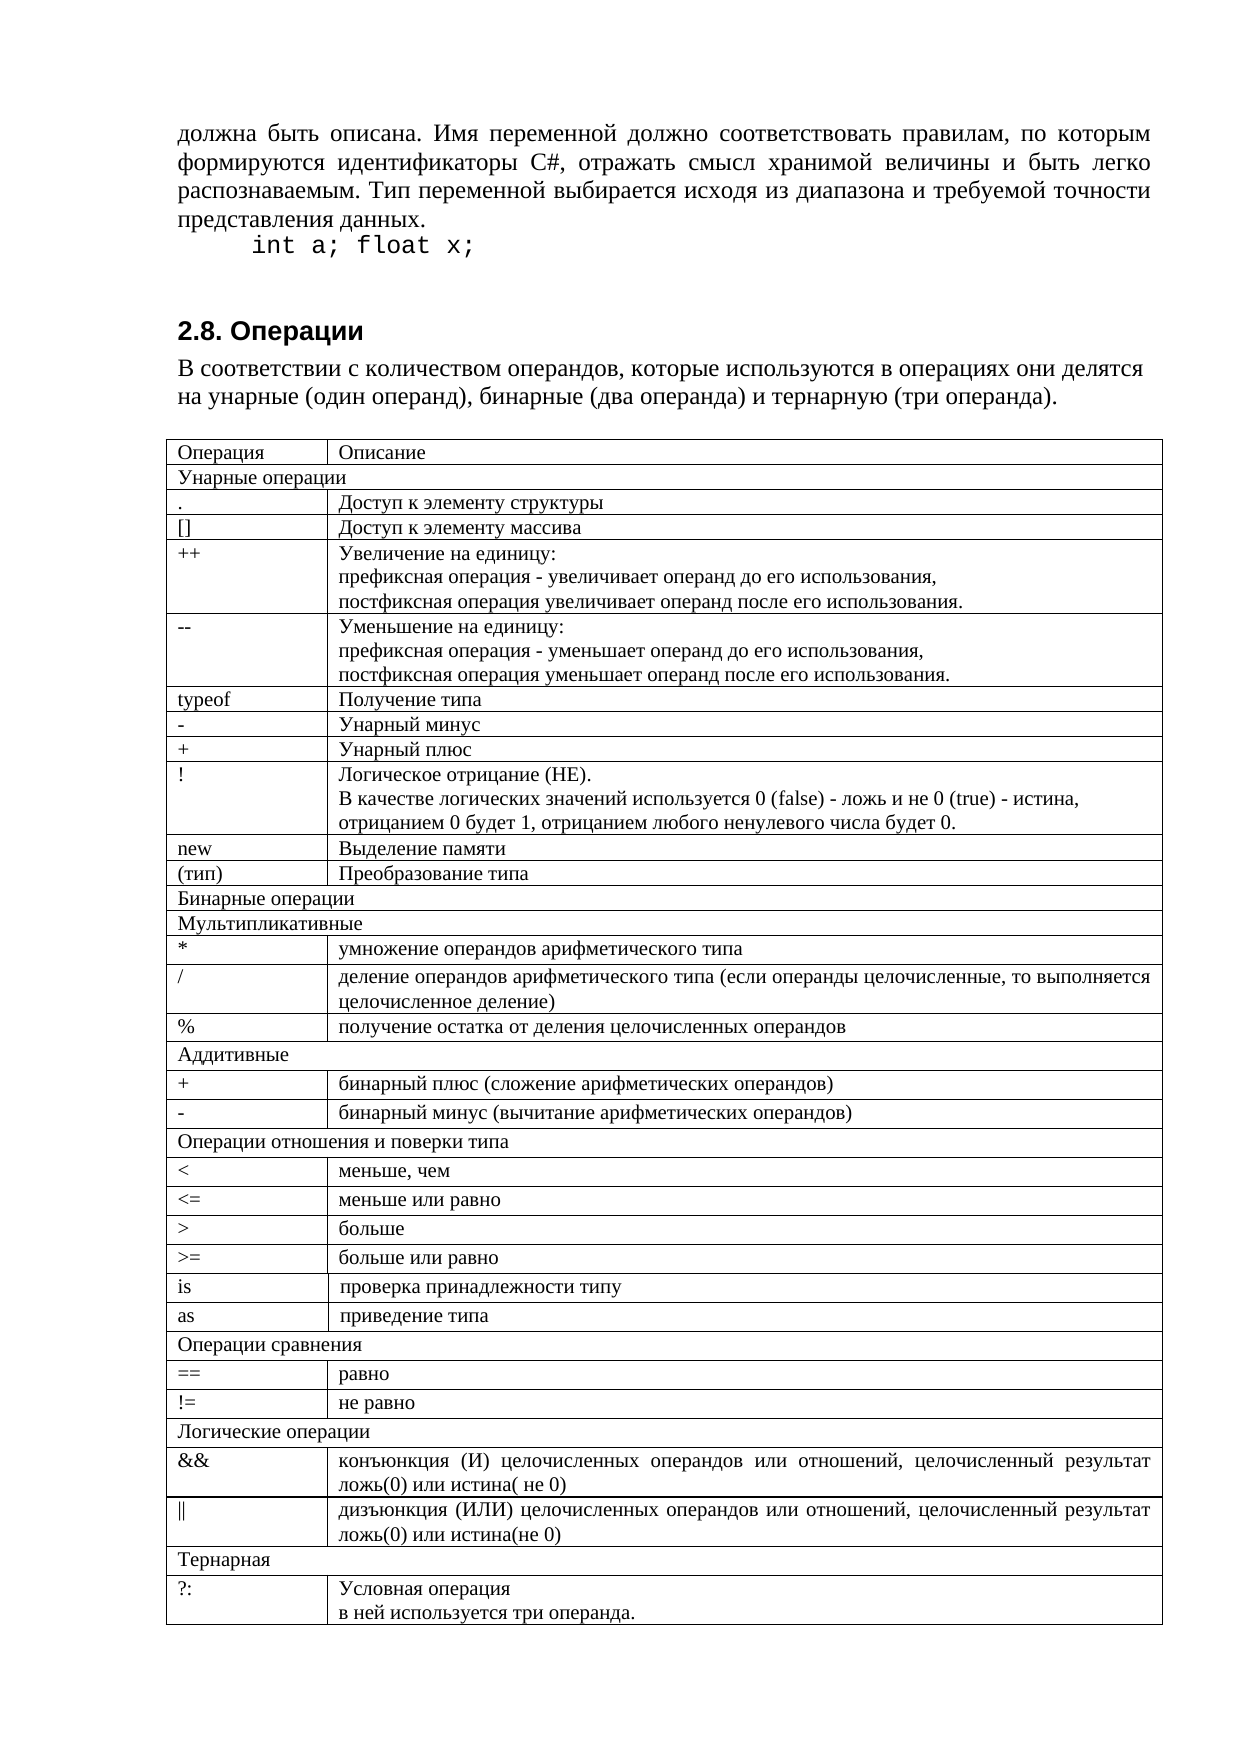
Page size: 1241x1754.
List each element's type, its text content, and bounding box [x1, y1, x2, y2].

table_cell < [167, 1158, 327, 1186]
table_cell ! [167, 762, 327, 834]
table_cell меньше, чем [328, 1158, 1162, 1186]
table_cell Тернарная [167, 1547, 1162, 1574]
table_cell ?: [167, 1576, 327, 1624]
table_cell Логическое отрицание (НЕ). В качестве логических значений используется 0 (false) - ложь и не 0 (true) - истина, отрицанием 0 будет 1, отрицанием любого ненулевого числа будет 0. [328, 762, 1162, 834]
table_cell typeof [167, 687, 327, 711]
table_header Операция [167, 440, 327, 464]
table_cell деление операндов арифметического типа (если операнды целочисленные, то выполняется целочисленное деление) [328, 965, 1162, 1013]
subtitle 2.8. Операции [177, 315, 1152, 346]
table_cell Логические операции [167, 1419, 1162, 1447]
table_cell Аддитивные [167, 1042, 1162, 1070]
table_cell ++ [167, 540, 327, 613]
table_cell == [167, 1361, 327, 1389]
table_cell Выделение памяти [328, 835, 1162, 859]
table_cell Доступ к элементу массива [328, 515, 1162, 539]
text int a; float x; [177, 233, 1152, 261]
table_cell % [167, 1014, 327, 1041]
table_cell != [167, 1390, 327, 1418]
table_cell приведение типа [329, 1303, 1162, 1331]
table_cell Увеличение на единицу: префиксная операция - увеличивает операнд до его использования, постфиксная операция увеличивает операнд после его использования. [328, 540, 1162, 613]
table_cell бинарный плюс (сложение арифметических операндов) [328, 1071, 1162, 1099]
table_cell Доступ к элементу структуры [328, 490, 1162, 514]
table_cell is [167, 1274, 328, 1302]
table_cell + [167, 737, 327, 761]
table_cell + [167, 1071, 327, 1099]
table_cell больше [328, 1216, 1162, 1244]
table_cell Получение типа [328, 687, 1162, 711]
table_cell конъюнкция (И) целочисленных операндов или отношений, целочисленный результат ложь(0) или истина( не 0) [328, 1448, 1162, 1496]
table_cell Бинарные операции [167, 886, 1162, 910]
table_cell as [167, 1303, 328, 1331]
table_cell / [167, 965, 327, 1013]
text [177, 118, 1152, 233]
table_cell Мультипликативные [167, 911, 1162, 935]
table_cell <= [167, 1187, 327, 1215]
table_cell проверка принадлежности типу [329, 1274, 1162, 1302]
table_cell Операции отношения и поверки типа [167, 1129, 1162, 1157]
table_cell не равно [328, 1390, 1162, 1418]
table_cell >= [167, 1245, 327, 1273]
table_cell - [167, 1100, 327, 1128]
table_cell дизъюнкция (ИЛИ) целочисленных операндов или отношений, целочисленный результат ложь(0) или истина(не 0) [328, 1498, 1162, 1546]
table_cell * [167, 936, 327, 963]
table_cell меньше или равно [328, 1187, 1162, 1215]
table_cell -- [167, 614, 327, 686]
table_cell умножение операндов арифметического типа [328, 936, 1162, 963]
table_cell больше или равно [328, 1245, 1162, 1273]
table_cell [] [167, 515, 327, 539]
table_cell равно [328, 1361, 1162, 1389]
table_cell получение остатка от деления целочисленных операндов [328, 1014, 1162, 1041]
table_cell Преобразование типа [328, 861, 1162, 884]
text В соответствии с количеством операндов, которые используются в операциях они делятся на унарные (один операнд), бинарные (два операнда) и тернарную (три операнда). [177, 353, 1152, 410]
table_cell Операции сравнения [167, 1332, 1162, 1360]
table_cell || [167, 1498, 327, 1546]
table_cell Уменьшение на единицу: префиксная операция - уменьшает операнд до его использования, постфиксная операция уменьшает операнд после его использования. [328, 614, 1162, 686]
table_cell && [167, 1448, 327, 1496]
table_cell . [167, 490, 327, 514]
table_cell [328, 1576, 1162, 1624]
table_cell (тип) [167, 861, 327, 884]
table_cell Унарный минус [328, 712, 1162, 736]
table_cell Унарные операции [167, 465, 1162, 489]
table_cell - [167, 712, 327, 736]
table_cell new [167, 835, 327, 859]
table_cell бинарный минус (вычитание арифметических операндов) [328, 1100, 1162, 1128]
table_header Описание [328, 440, 1162, 464]
table_cell Унарный плюс [328, 737, 1162, 761]
table_cell > [167, 1216, 327, 1244]
